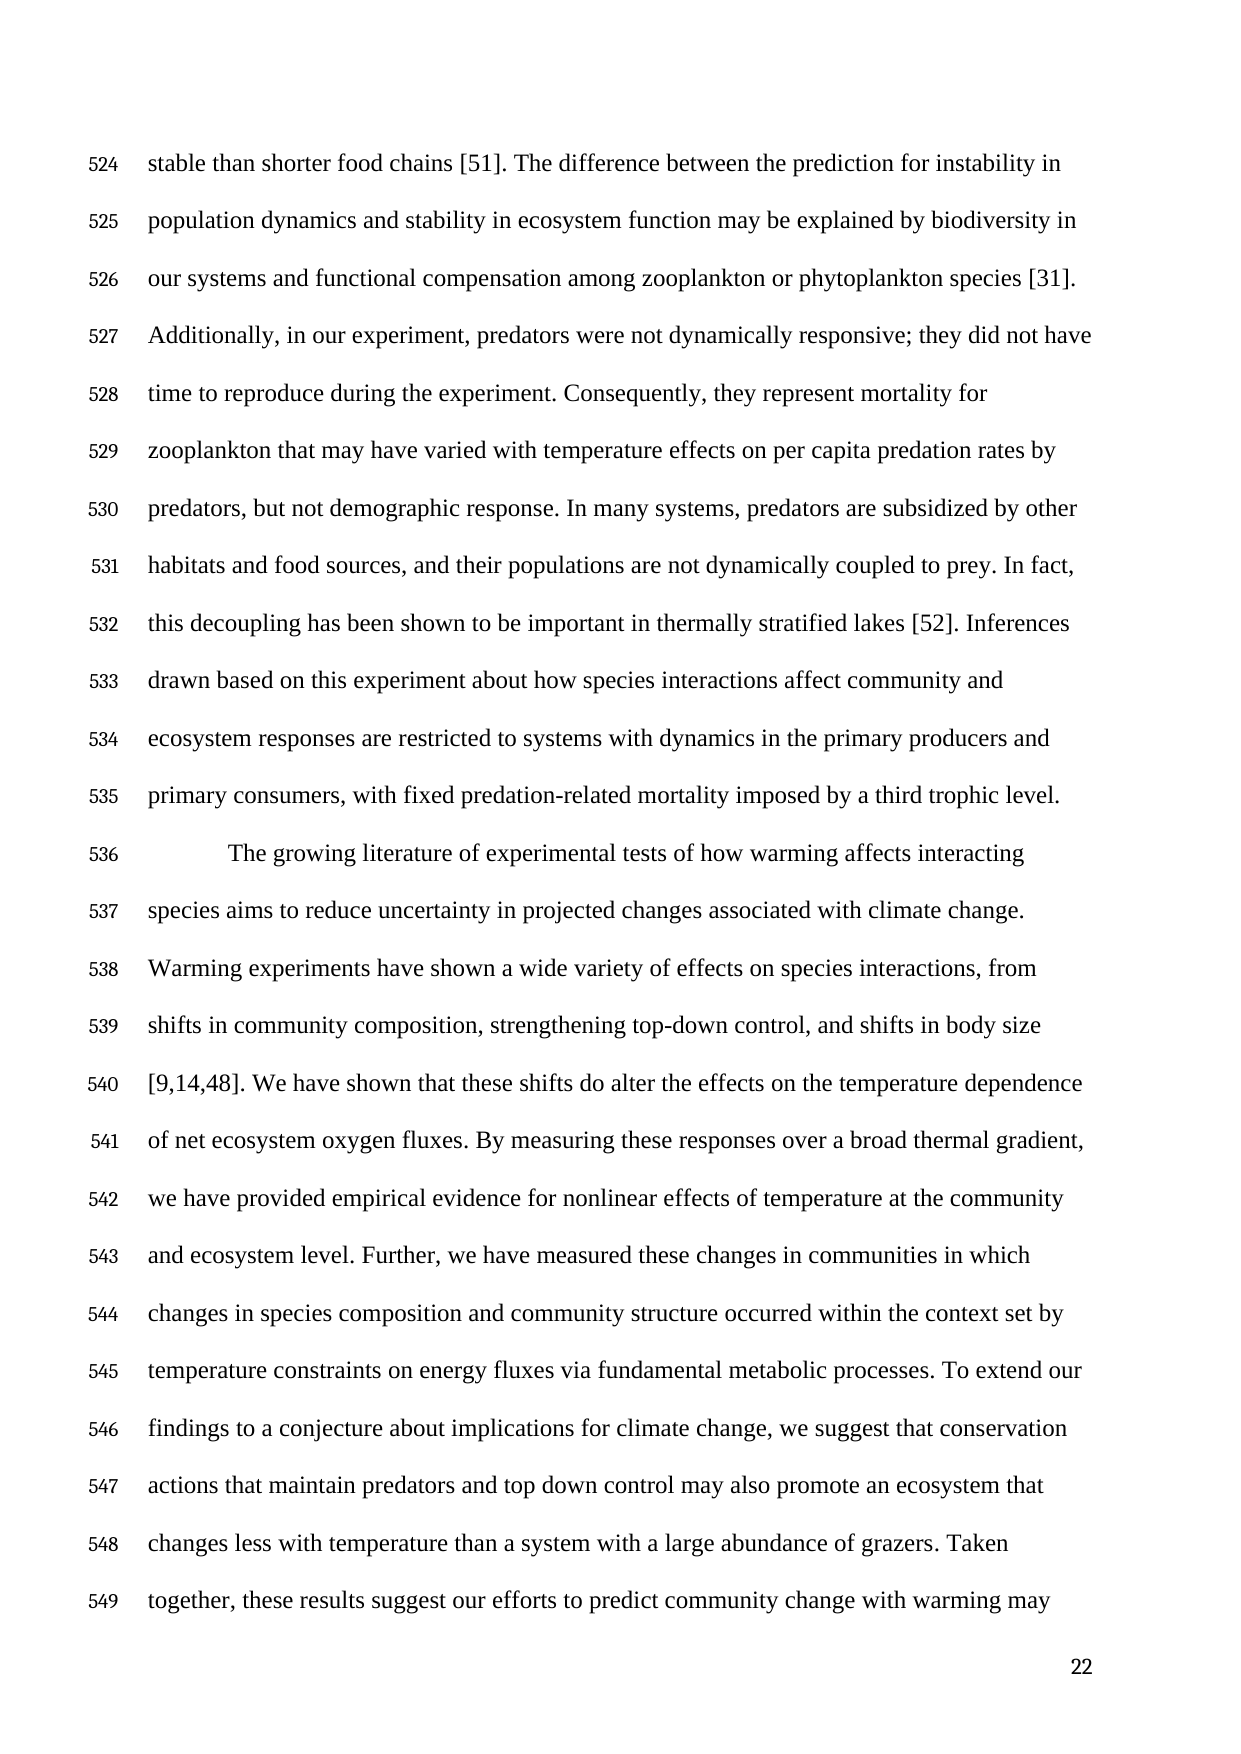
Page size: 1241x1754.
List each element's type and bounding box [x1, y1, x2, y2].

text [148, 148, 1092, 809]
text [148, 838, 1092, 1614]
